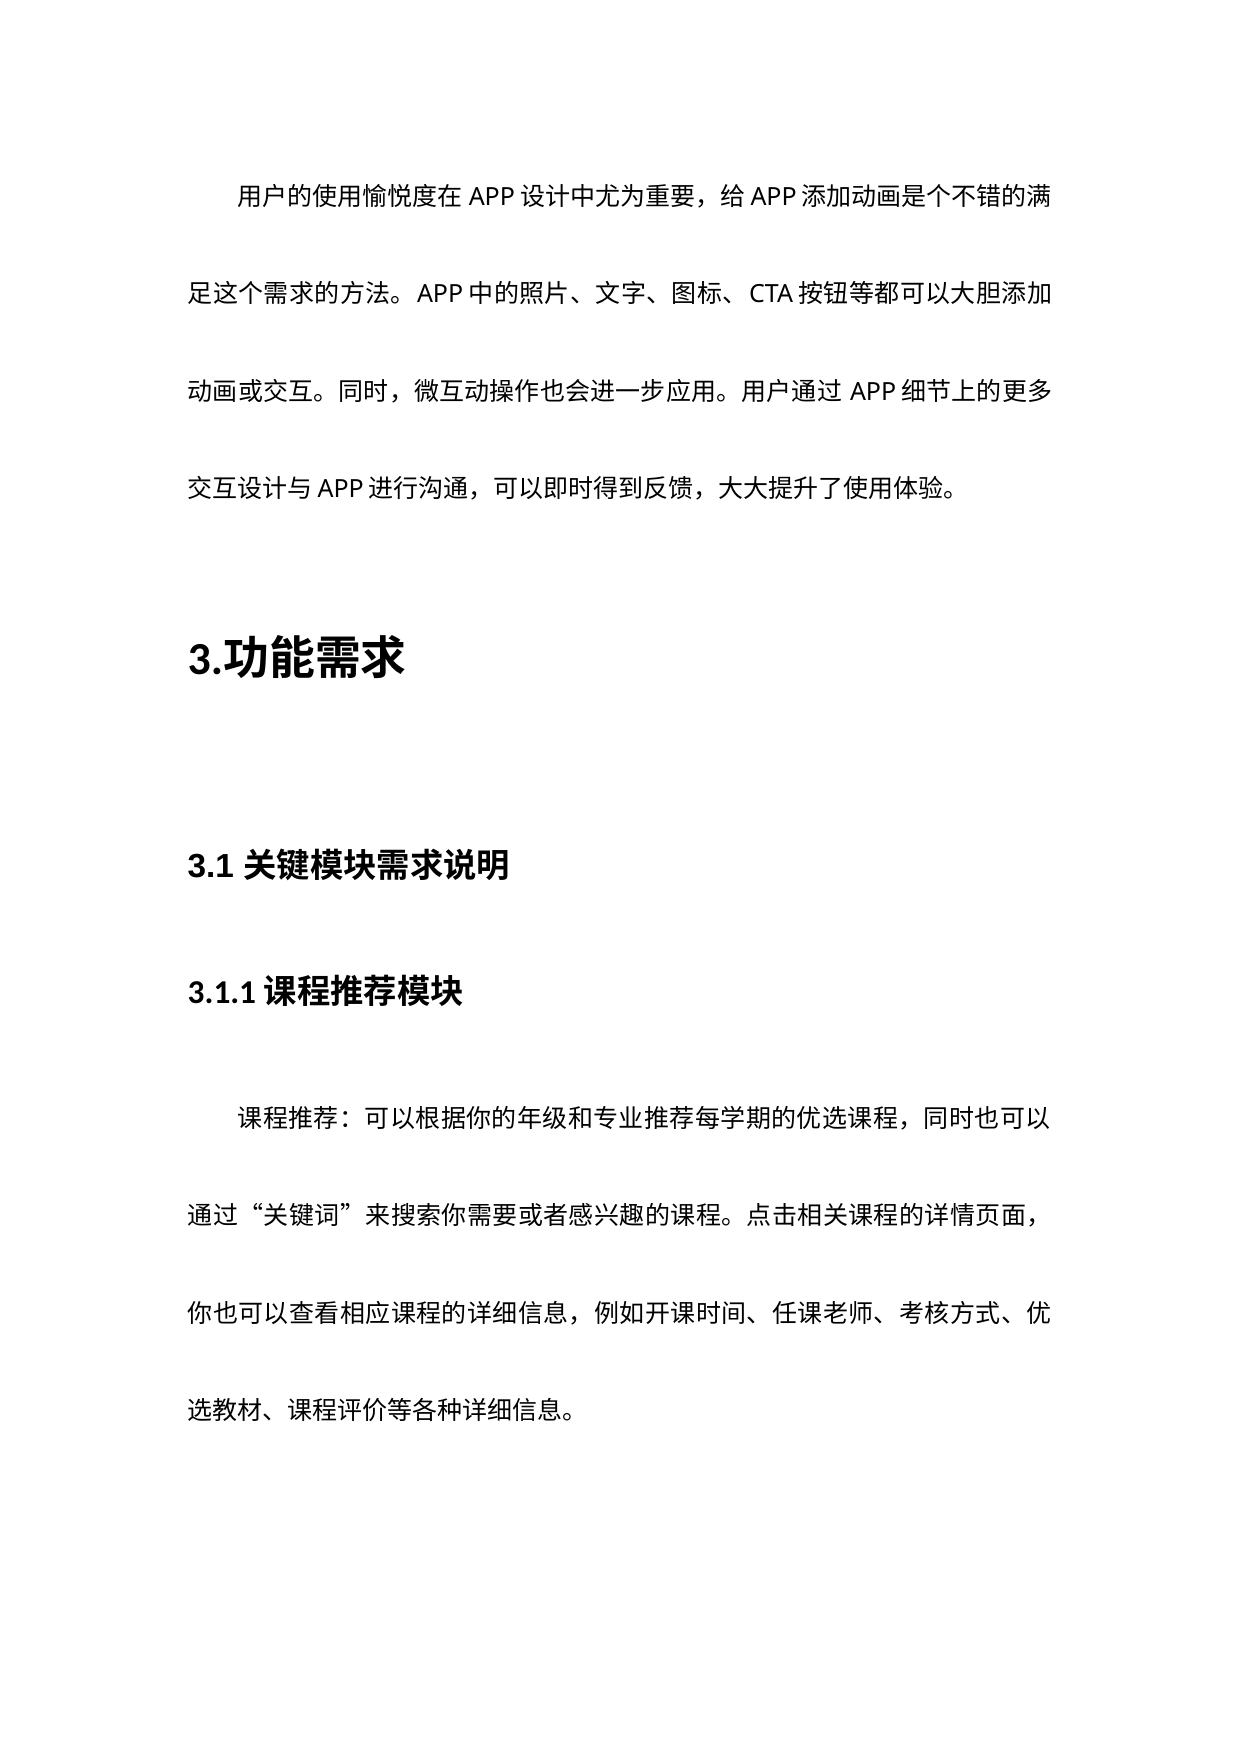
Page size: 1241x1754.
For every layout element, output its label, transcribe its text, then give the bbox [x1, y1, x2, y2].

list 课程推荐：可以根据你的年级和专业推荐每学期的优选课程，同时也可以通过“关键词”来搜索你需要或者感兴趣的课程。点击相关课程的详情页面，你也可以查看相应课程的详细信息，例如开课时间、任课老师、考核方式、优选教材、课程评价等各种详细信息。 [187, 1084, 1053, 1441]
list 用户的使用愉悦度在APP设计中尤为重要，给APP添加动画是个不错的满足这个需求的方法。APP中的照片、文字、图标、CTA按钮等都可以大胆添加动画或交互。同时，微互动操作也会进一步应用。用户通过APP细节上的更多交互设计与APP进行沟通，可以即时得到反馈，大大提升了使用体验。 [187, 162, 1053, 519]
subtitle 3.1.1 课程推荐模块 [187, 957, 1053, 1022]
subtitle 3.1 关键模块需求说明 [187, 830, 1053, 895]
subtitle 3.功能需求 [187, 606, 1053, 703]
